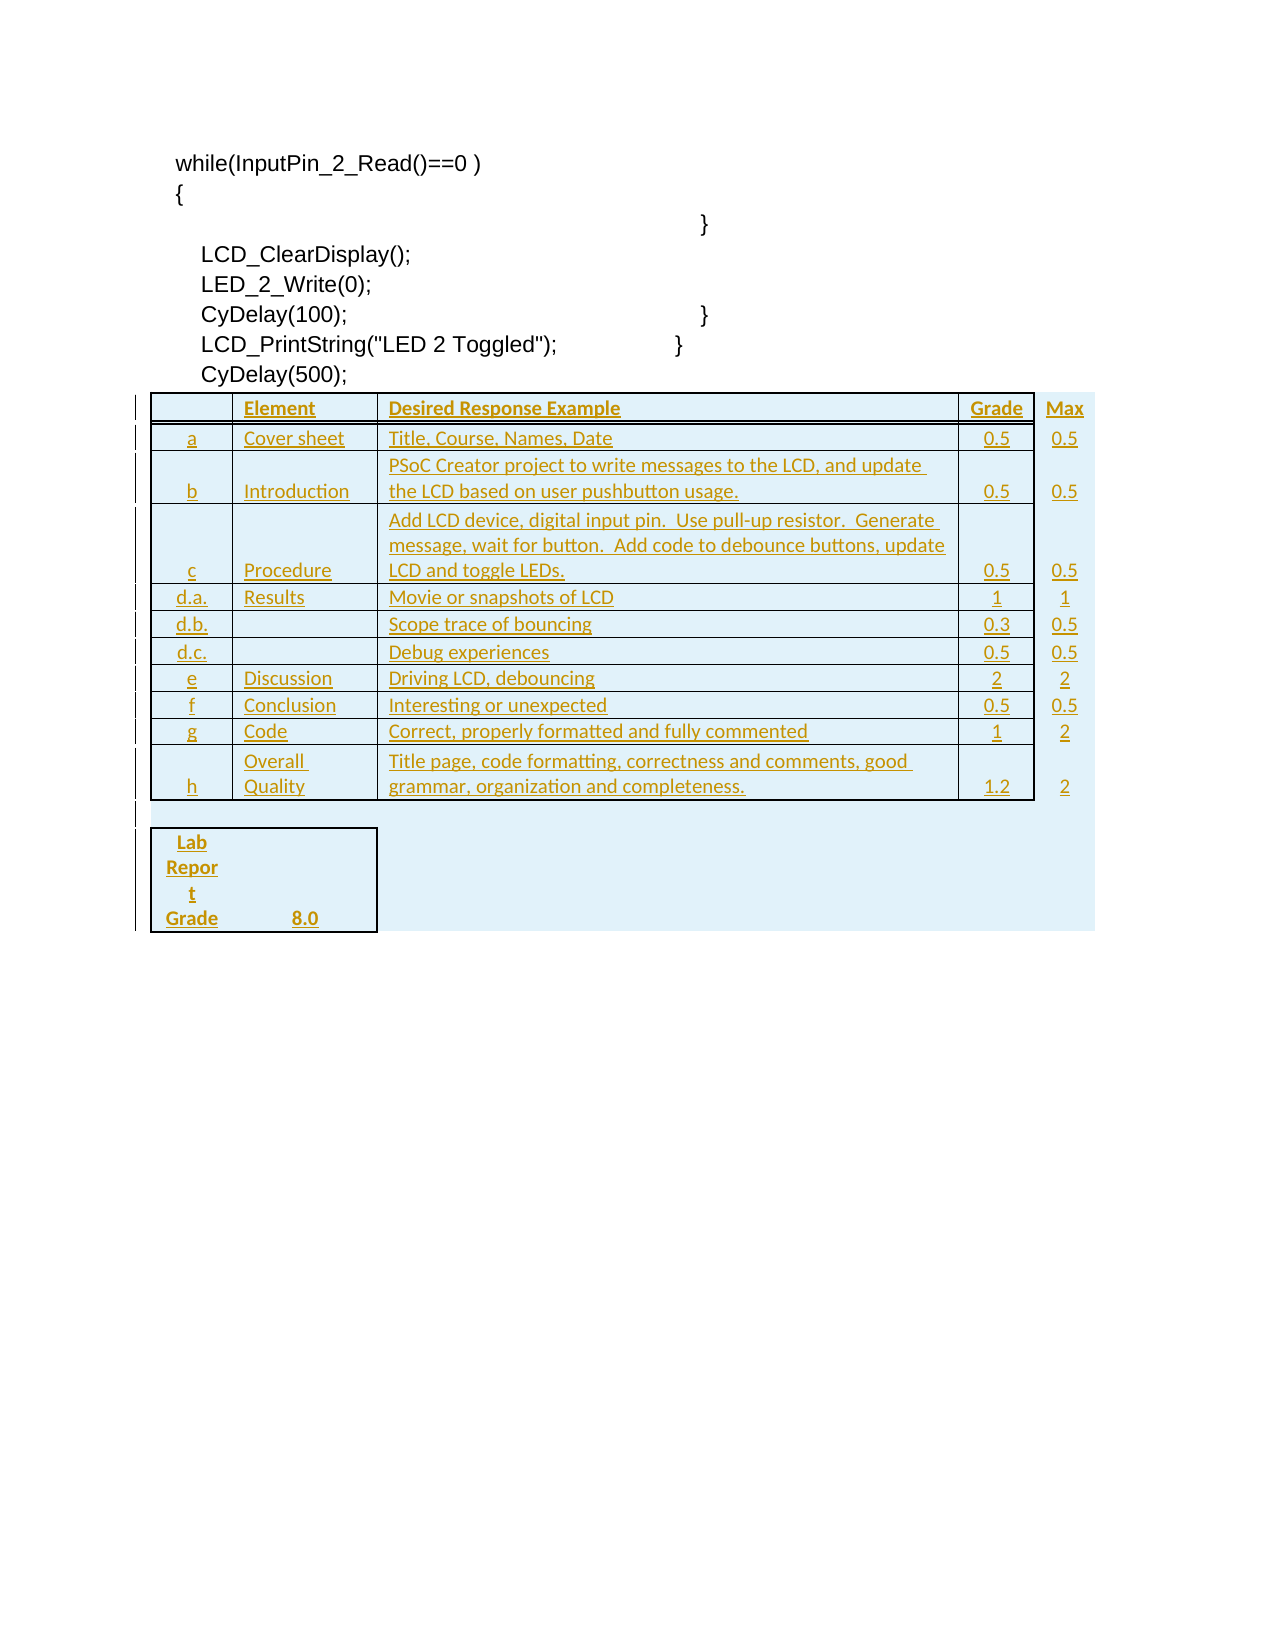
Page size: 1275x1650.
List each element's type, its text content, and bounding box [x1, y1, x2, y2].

text LCD_PrintString("LED 2 Toggled"); [150, 331, 600, 358]
text CyDelay(100); [150, 301, 600, 327]
text } [675, 210, 1125, 237]
text { [150, 180, 600, 207]
text } [675, 331, 1125, 358]
text CyDelay(500); [150, 361, 600, 388]
text LED_2_Write(0); [150, 271, 600, 297]
text } [675, 301, 1125, 327]
text LCD_ClearDisplay(); [150, 241, 600, 267]
text while(InputPin_2_Read()==0 ) [150, 150, 600, 176]
